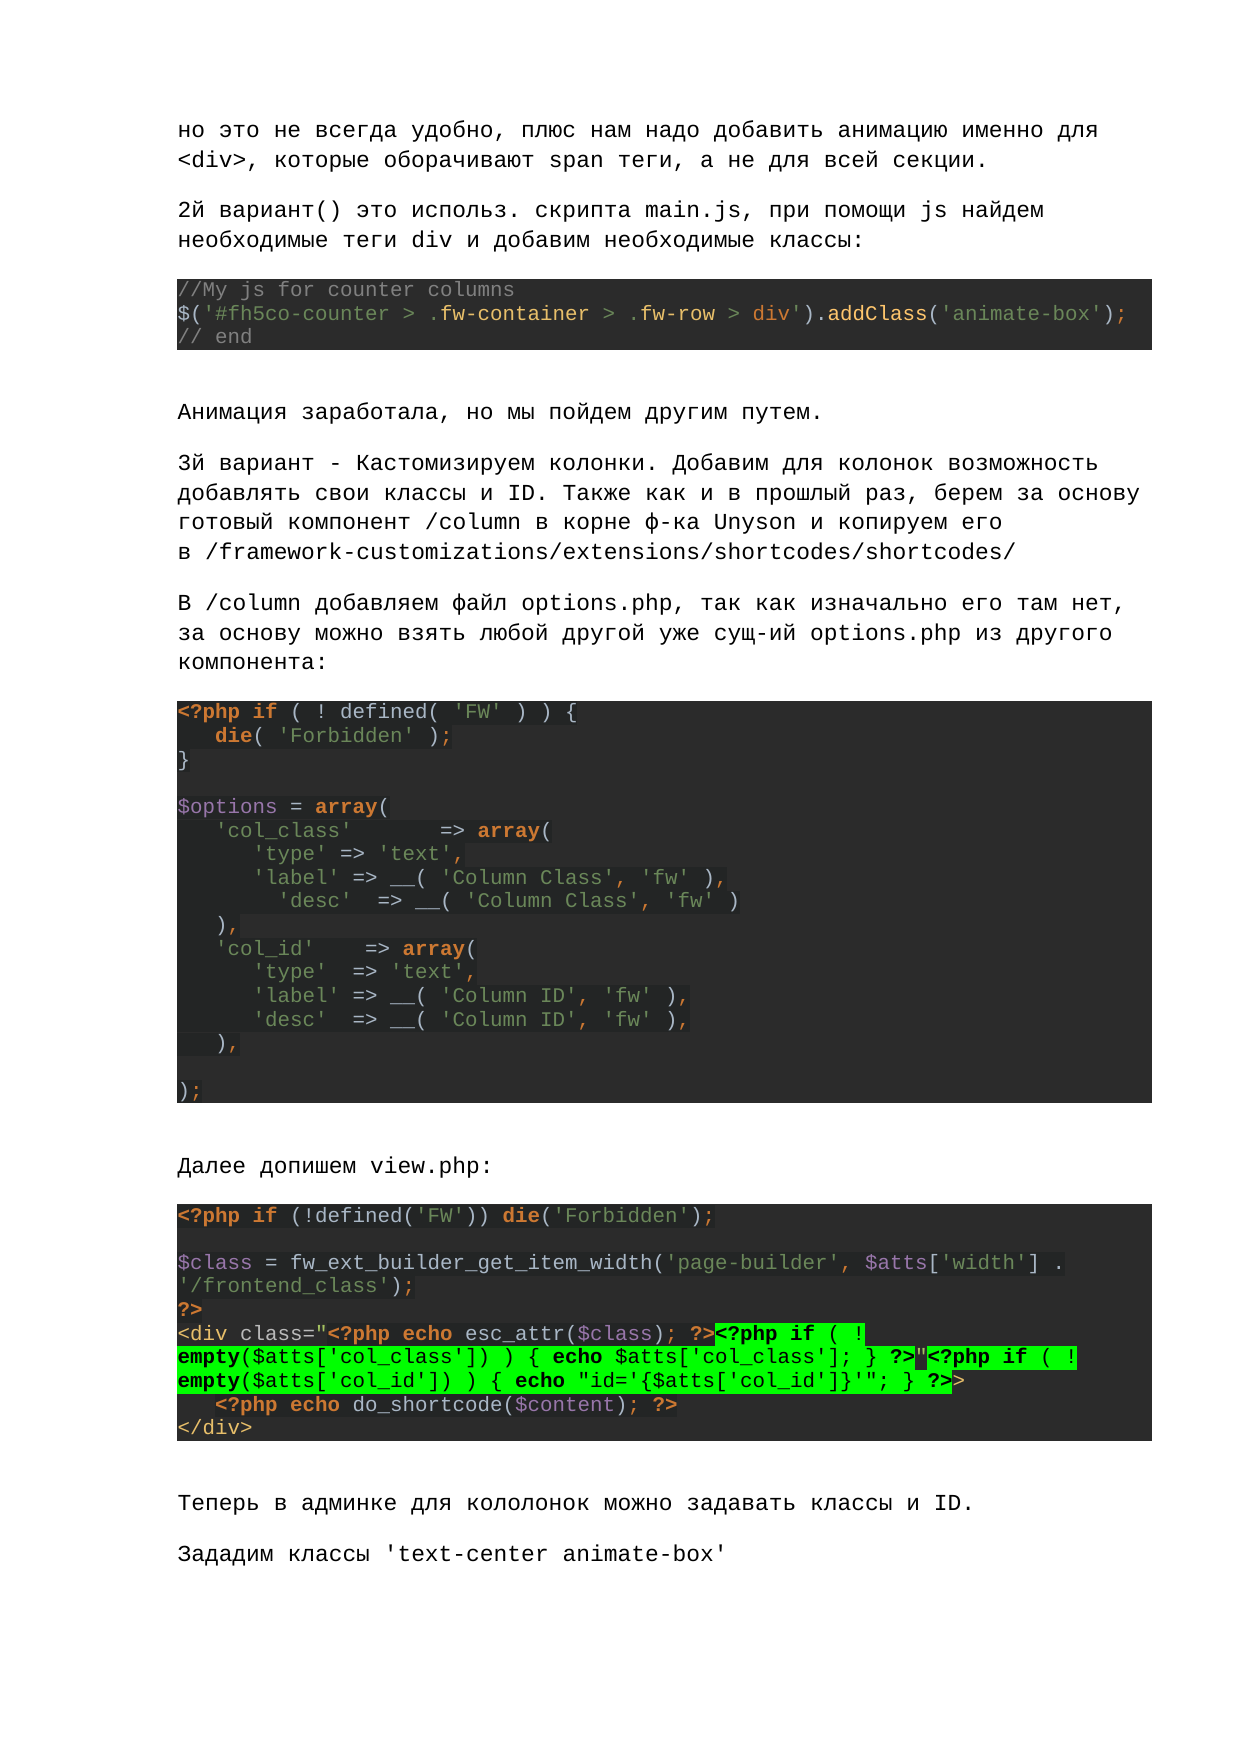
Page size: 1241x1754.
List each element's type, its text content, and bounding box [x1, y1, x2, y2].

text Далее допишем view.php: [177, 1154, 1152, 1180]
text Анимация заработала, но мы пойдем другим путем. [177, 401, 1152, 426]
text //My js for counter columns $('#fh5co-counter > .fw-container > .fw-row > div').addClass('animate-box'); // end [177, 279, 1152, 350]
text В /column добавляем файл options.php, так как изначально его там нет, за основу можно взять любой другой уже сущ-ий options.php из другого компонента: [177, 591, 1152, 677]
text <?php if (!defined('FW')) die('Forbidden'); $class = fw_ext_builder_get_item_width('page-builder', $atts['width'] . '/frontend_class'); ?> <div class="<?php echo esc_attr($class); ?><?php if ( !empty($atts['col_class']) ) { echo $atts['col_class']; } ?>"<?php if ( !empty($atts['col_id']) ) { echo "id='{$atts['col_id']}'"; } ?>> <?php echo do_shortcode($content); ?> </div> [177, 1204, 1152, 1441]
text Теперь в админке для кололонок можно задавать классы и ID. [177, 1492, 1152, 1518]
text <?php if ( ! defined( 'FW' ) ) { die( 'Forbidden' ); } $options = array( 'col_class' => array( 'type' => 'text', 'label' => __( 'Column Class', 'fw' ), 'desc' => __( 'Column Class', 'fw' ) ), 'col_id' => array( 'type' => 'text', 'label' => __( 'Column ID', 'fw' ), 'desc' => __( 'Column ID', 'fw' ), ), ); [177, 701, 1152, 1103]
text 2й вариант() это использ. скрипта main.js, при помощи js найдем необходимые теги div и добавим необходимые классы: [177, 198, 1152, 254]
text Зададим классы 'text-center animate-box' [177, 1542, 1152, 1568]
text 3й вариант - Кастомизируем колонки. Добавим для колонок возможность добавлять свои классы и ID. Также как и в прошлый раз, берем за основу готовый компонент /column в корне ф-ка Unyson и копируем его в /framework-customizations/extensions/shortcodes/shortcodes/ [177, 451, 1152, 566]
